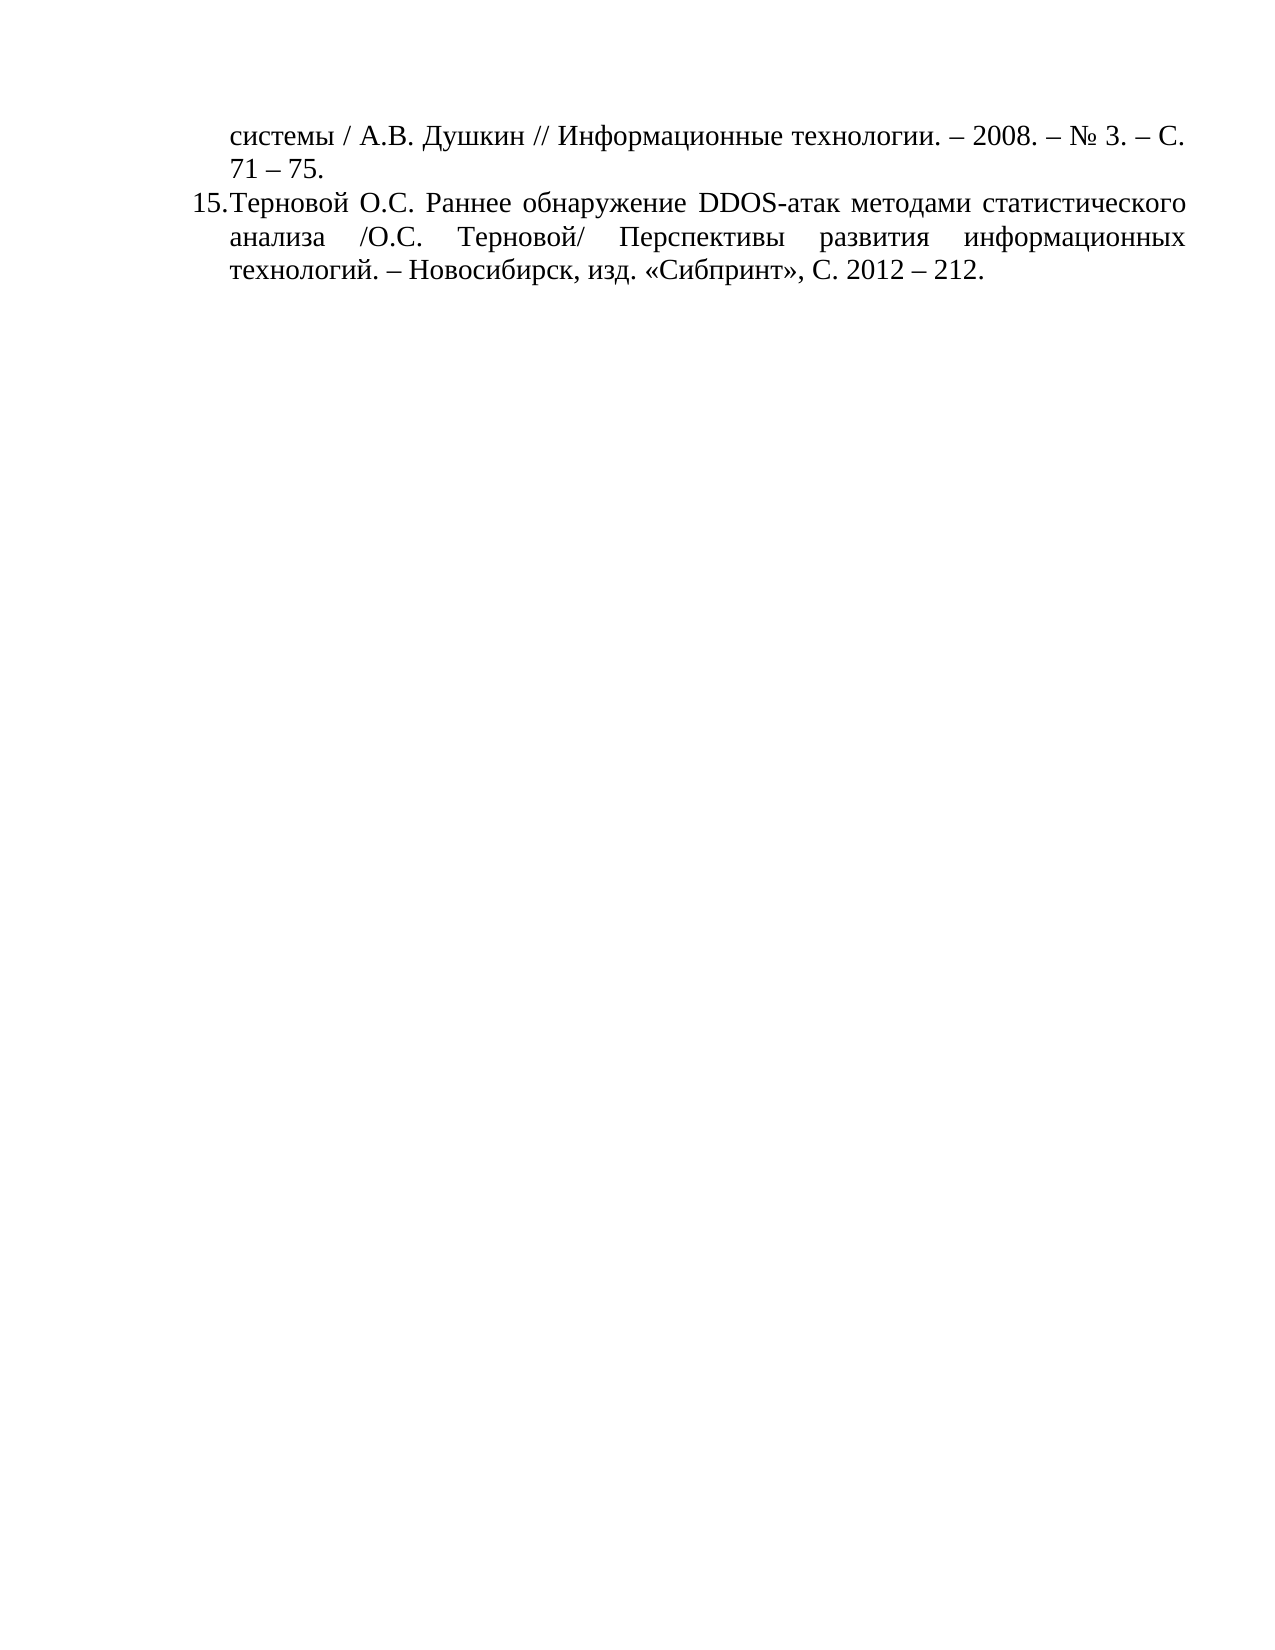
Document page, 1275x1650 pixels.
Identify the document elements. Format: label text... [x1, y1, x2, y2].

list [192, 118, 1186, 185]
list Терновой О.С. Раннее обнаружение DDOS-атак методами статистического анализа /О.С. Терновой/ Перспективы развития информационных технологий. – Новосибирск, изд. «Сибпринт», С. 2012 – 212. [192, 185, 1186, 286]
